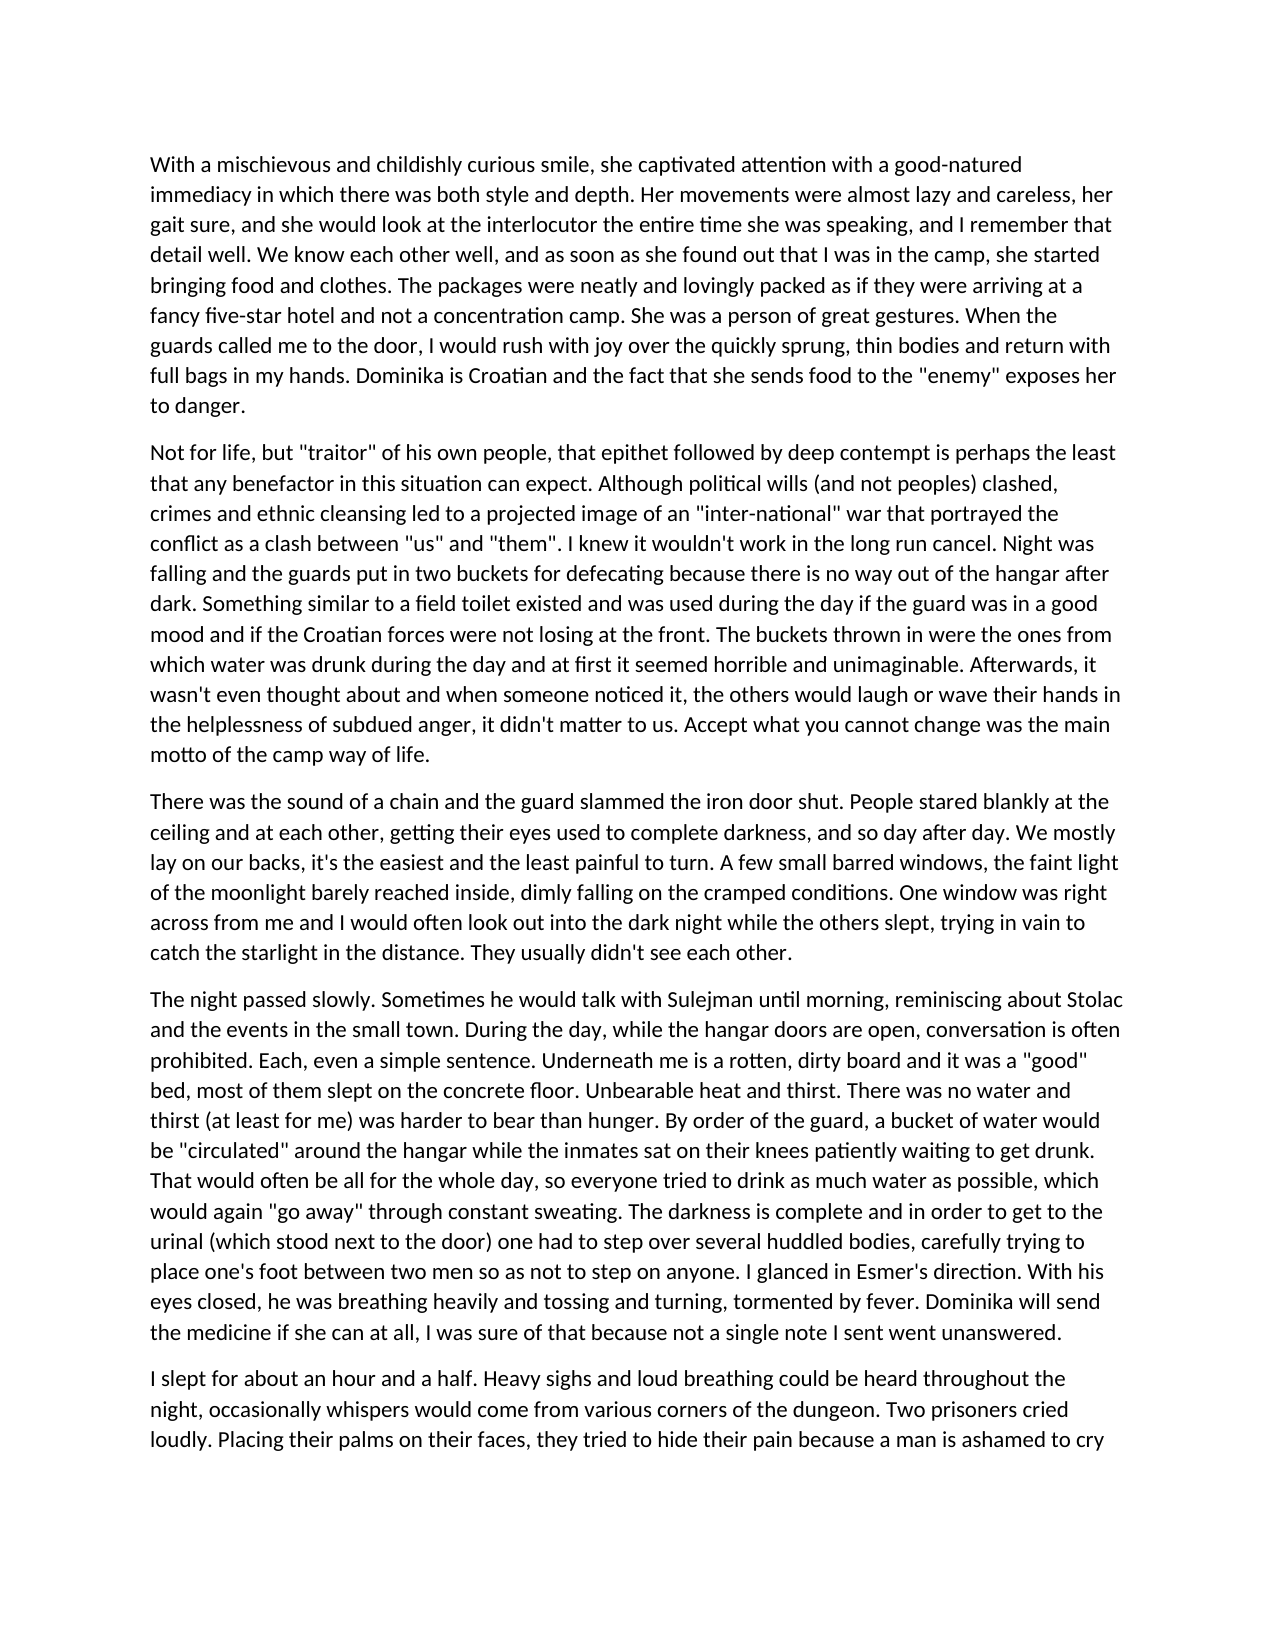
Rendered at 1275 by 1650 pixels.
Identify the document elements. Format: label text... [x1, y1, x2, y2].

text The night passed slowly. Sometimes he would talk with Sulejman until morning, reminiscing about Stolac and the events in the small town. During the day, while the hangar doors are open, conversation is often prohibited. Each, even a simple sentence. Underneath me is a rotten, dirty board and it was a "good" bed, most of them slept on the concrete floor. Unbearable heat and thirst. There was no water and thirst (at least for me) was harder to bear than hunger. By order of the guard, a bucket of water would be "circulated" around the hangar while the inmates sat on their knees patiently waiting to get drunk. That would often be all for the whole day, so everyone tried to drink as much water as possible, which would again "go away" through constant sweating. The darkness is complete and in order to get to the urinal (which stood next to the door) one had to step over several huddled bodies, carefully trying to place one's foot between two men so as not to step on anyone. I glanced in Esmer's direction. With his eyes closed, he was breathing heavily and tossing and turning, tormented by fever. Dominika will send the medicine if she can at all, I was sure of that because not a single note I sent went unanswered. [150, 985, 1125, 1346]
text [150, 1364, 1125, 1453]
text There was the sound of a chain and the guard slammed the iron door shut. People stared blankly at the ceiling and at each other, getting their eyes used to complete darkness, and so day after day. We mostly lay on our backs, it's the easiest and the least painful to turn. A few small barred windows, the faint light of the moonlight barely reached inside, dimly falling on the cramped conditions. One window was right across from me and I would often look out into the dark night while the others slept, trying in vain to catch the starlight in the distance. They usually didn't see each other. [150, 787, 1125, 967]
text Not for life, but "traitor" of his own people, that epithet followed by deep contempt is perhaps the least that any benefactor in this situation can expect. Although political wills (and not peoples) clashed, crimes and ethnic cleansing led to a projected image of an "inter-national" war that portrayed the conflict as a clash between "us" and "them". I knew it wouldn't work in the long run cancel. Night was falling and the guards put in two buckets for defecating because there is no way out of the hangar after dark. Something similar to a field toilet existed and was used during the day if the guard was in a good mood and if the Croatian forces were not losing at the front. The buckets thrown in were the ones from which water was drunk during the day and at first it seemed horrible and unimaginable. Afterwards, it wasn't even thought about and when someone noticed it, the others would laugh or wave their hands in the helplessness of subdued anger, it didn't matter to us. Accept what you cannot change was the main motto of the camp way of life. [150, 438, 1125, 769]
text With a mischievous and childishly curious smile, she captivated attention with a good-natured immediacy in which there was both style and depth. Her movements were almost lazy and careless, her gait sure, and she would look at the interlocutor the entire time she was speaking, and I remember that detail well. We know each other well, and as soon as she found out that I was in the camp, she started bringing food and clothes. The packages were neatly and lovingly packed as if they were arriving at a fancy five-star hotel and not a concentration camp. She was a person of great gestures. When the guards called me to the door, I would rush with joy over the quickly sprung, thin bodies and return with full bags in my hands. Dominika is Croatian and the fact that she sends food to the "enemy" exposes her to danger. [150, 150, 1125, 420]
